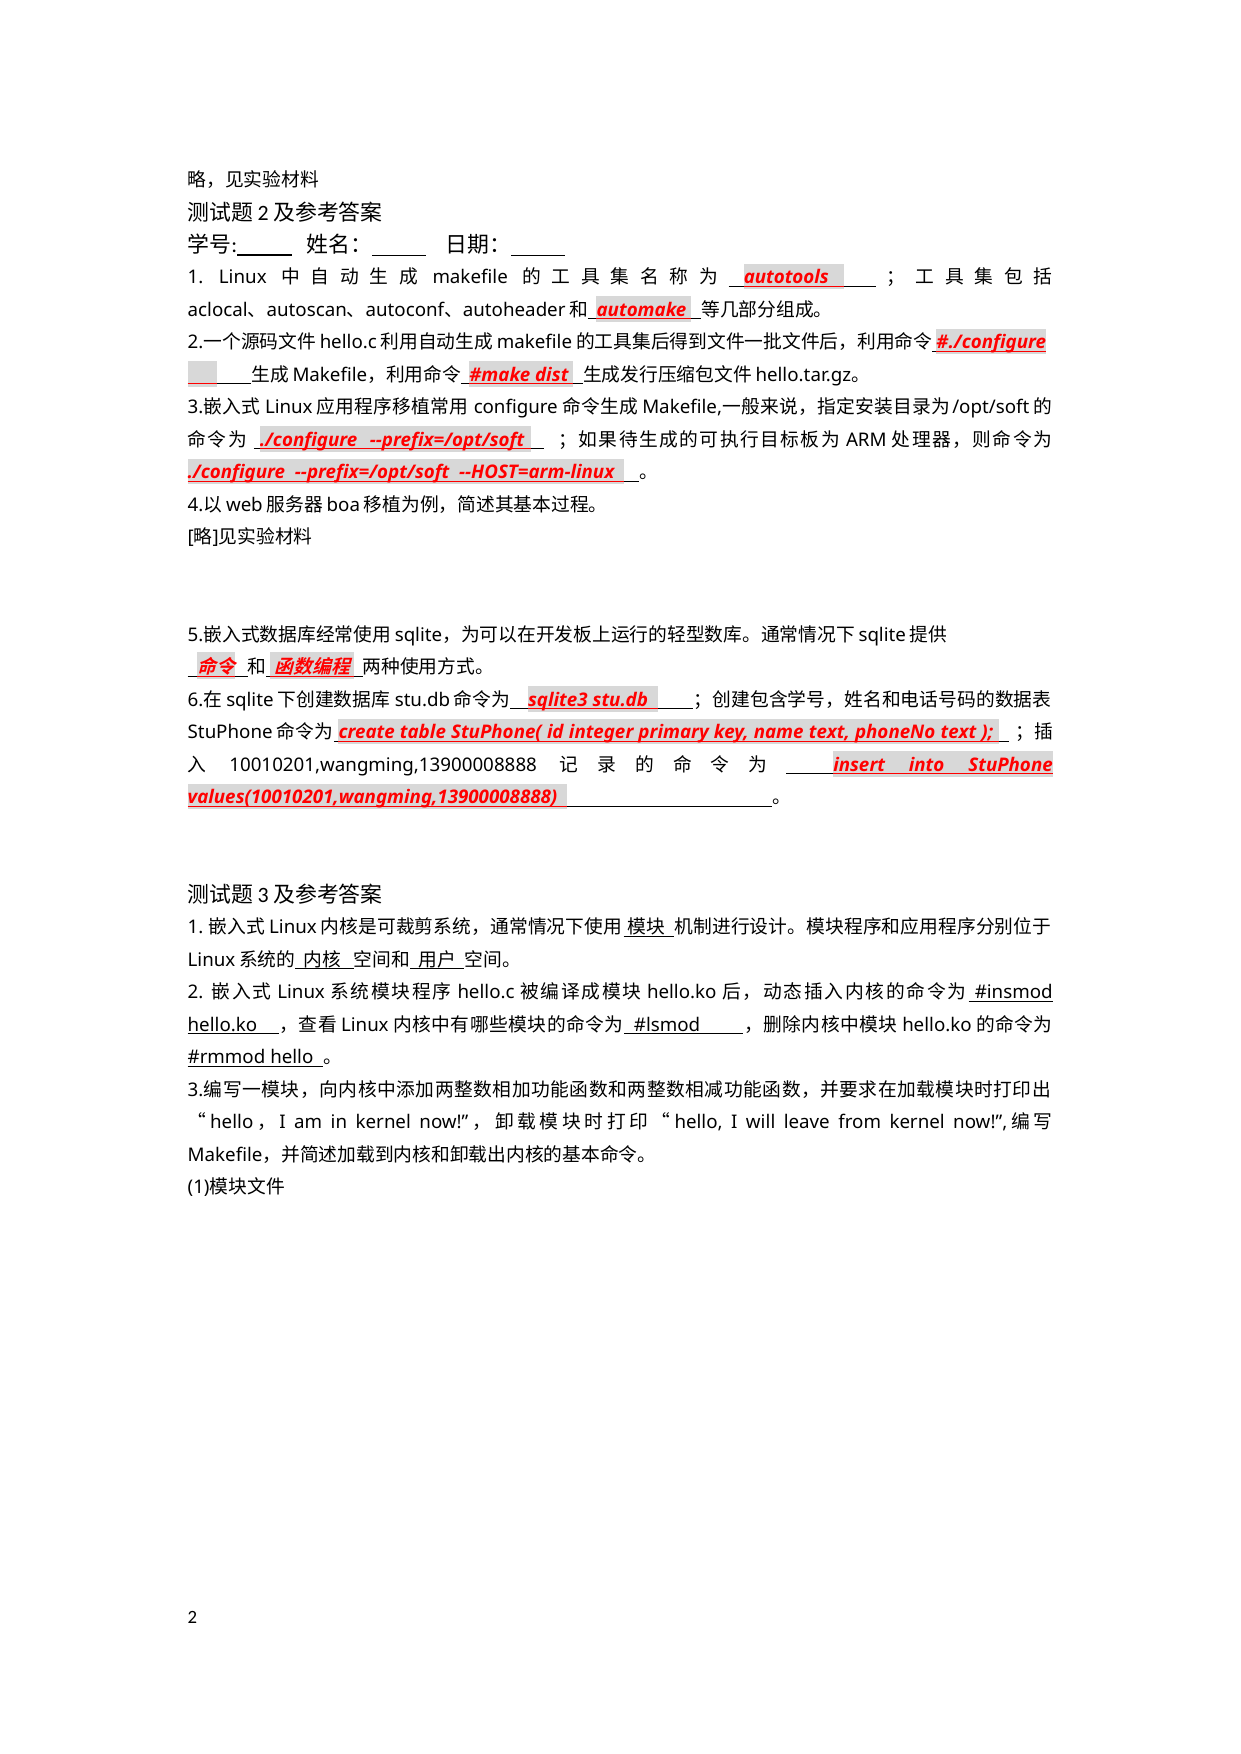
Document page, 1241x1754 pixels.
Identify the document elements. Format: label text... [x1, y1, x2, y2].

text 测试题3及参考答案 [187, 877, 1053, 909]
text 3.编写一模块，向内核中添加两整数相加功能函数和两整数相减功能函数，并要求在加载模块时打印出“hello，I am in kernel now!”，卸载模块时打印“hello, I will leave from kernel now!”,编写Makefile，并简述加载到内核和卸载出内核的基本命令。 [187, 1072, 1053, 1169]
text 6.在sqlite下创建数据库stu.db命令为 sqlite3 stu.db ；创建包含学号，姓名和电话号码的数据表StuPhone命令为 create table StuPhone( id integer primary key, name text, phoneNo text ); ；插入10010201,wangming,13900008888记录的命令为 insert into StuPhone values(10010201,wangming,13900008888) 。 [187, 682, 1053, 812]
text 学号: 姓名： 日期： [187, 227, 1053, 259]
text 1. Linux中自动生成makefile的工具集名称为 autotools ；工具集包括aclocal、autoscan、autoconf、autoheader和 automake 等几部分组成。 [187, 259, 1053, 324]
text 5.嵌入式数据库经常使用sqlite，为可以在开发板上运行的轻型数库。通常情况下sqlite提供 [187, 617, 1053, 649]
text 1. 嵌入式Linux内核是可裁剪系统，通常情况下使用 模块 机制进行设计。模块程序和应用程序分别位于Linux系统的 内核 空间和 用户 空间。 [187, 909, 1053, 974]
text 生成Makefile，利用命令 #make dist 生成发行压缩包文件hello.tar.gz。 [187, 357, 1053, 389]
text 2. 嵌入式Linux系统模块程序hello.c被编译成模块hello.ko后，动态插入内核的命令为 #insmod hello.ko ，查看Linux内核中有哪些模块的命令为 #lsmod ，删除内核中模块hello.ko的命令为 #rmmod hello 。 [187, 974, 1053, 1072]
text 命令 和 函数编程 两种使用方式。 [187, 649, 1053, 682]
text 略，见实验材料 [187, 162, 1053, 194]
text 测试题2及参考答案 [187, 194, 1053, 227]
text [略]见实验材料 [187, 519, 1053, 552]
text 3.嵌入式Linux应用程序移植常用configure命令生成Makefile,一般来说，指定安装目录为/opt/soft的命令为 ./configure --prefix=/opt/soft ；如果待生成的可执行目标板为ARM处理器，则命令为 ./configure --prefix=/opt/soft --HOST=arm-linux 。 [187, 389, 1053, 487]
text 2.一个源码文件hello.c利用自动生成makefile的工具集后得到文件一批文件后，利用命令 #./configure [187, 324, 1053, 357]
text (1)模块文件 [187, 1169, 1053, 1202]
text 4.以web服务器boa移植为例，简述其基本过程。 [187, 487, 1053, 519]
